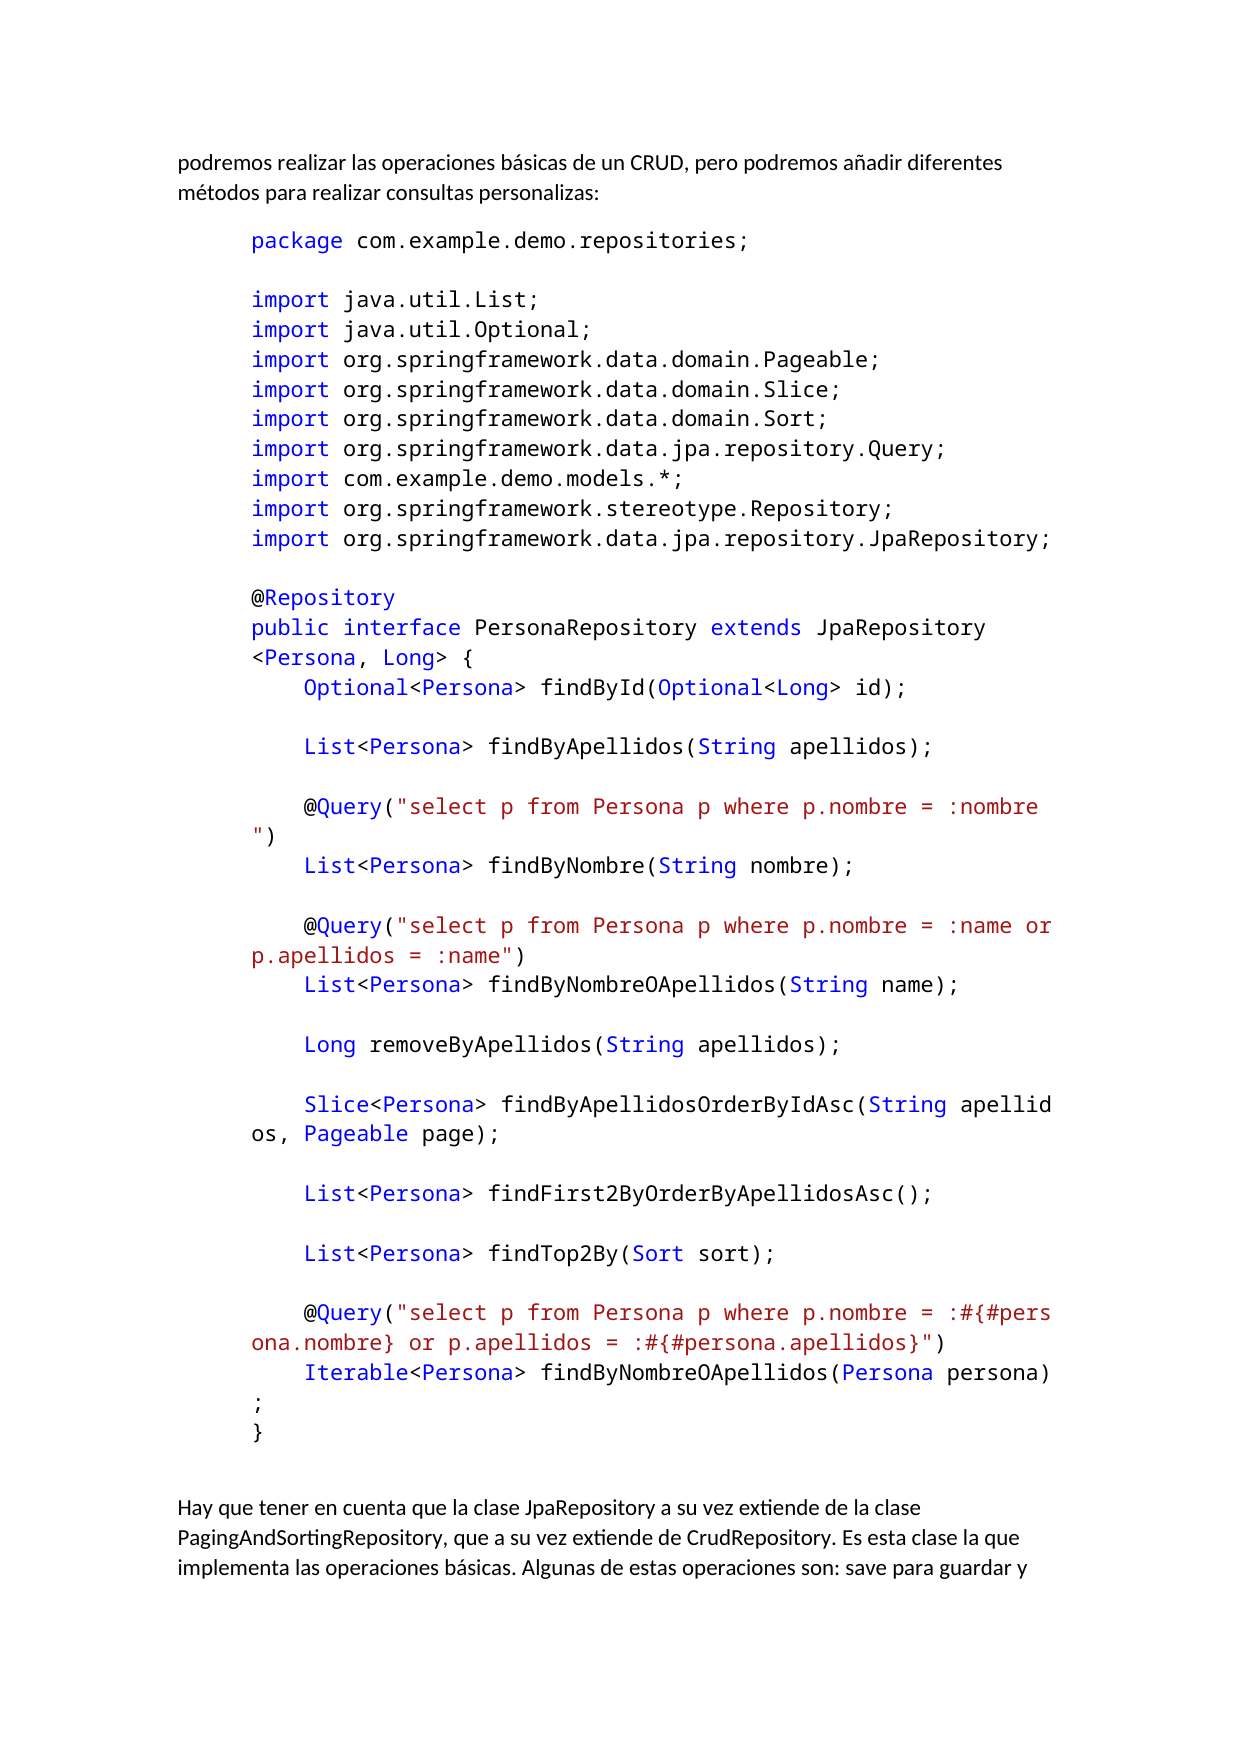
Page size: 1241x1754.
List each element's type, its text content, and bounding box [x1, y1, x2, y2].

text List<Persona> findTop2By(Sort sort); [251, 1238, 1063, 1267]
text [177, 148, 1063, 206]
text import org.springframework.data.domain.Sort; [251, 403, 1063, 433]
text import com.example.demo.models.*; [251, 463, 1063, 493]
text import org.springframework.data.jpa.repository.JpaRepository; [251, 523, 1063, 552]
text Long removeByApellidos(String apellidos); [251, 1029, 1063, 1059]
text @Query("select p from Persona p where p.nombre = :name or p.apellidos = :name") [251, 910, 1063, 969]
text public interface PersonaRepository extends JpaRepository<Persona, Long> { [251, 612, 1063, 672]
text import java.util.List; [251, 284, 1063, 314]
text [177, 1493, 1063, 1581]
text List<Persona> findFirst2ByOrderByApellidosAsc(); [251, 1178, 1063, 1208]
text import org.springframework.data.domain.Slice; [251, 374, 1063, 403]
text List<Persona> findByApellidos(String apellidos); [251, 731, 1063, 761]
text import java.util.Optional; [251, 314, 1063, 344]
text Iterable<Persona> findByNombreOApellidos(Persona persona); [251, 1357, 1063, 1416]
text List<Persona> findByNombreOApellidos(String name); [251, 969, 1063, 999]
text import org.springframework.stereotype.Repository; [251, 493, 1063, 523]
text import org.springframework.data.jpa.repository.Query; [251, 433, 1063, 463]
text Optional<Persona> findById(Optional<Long> id); [251, 672, 1063, 701]
text Slice<Persona> findByApellidosOrderByIdAsc(String apellidos, Pageable page); [251, 1089, 1063, 1148]
text package com.example.demo.repositories; [251, 225, 1063, 254]
text @Repository [251, 582, 1063, 612]
text @Query("select p from Persona p where p.nombre = :#{#persona.nombre} or p.apellidos = :#{#persona.apellidos}") [251, 1297, 1063, 1357]
text @Query("select p from Persona p where p.nombre = :nombre") [251, 791, 1063, 850]
text import org.springframework.data.domain.Pageable; [251, 344, 1063, 374]
text } [251, 1416, 1063, 1446]
text List<Persona> findByNombre(String nombre); [251, 850, 1063, 880]
